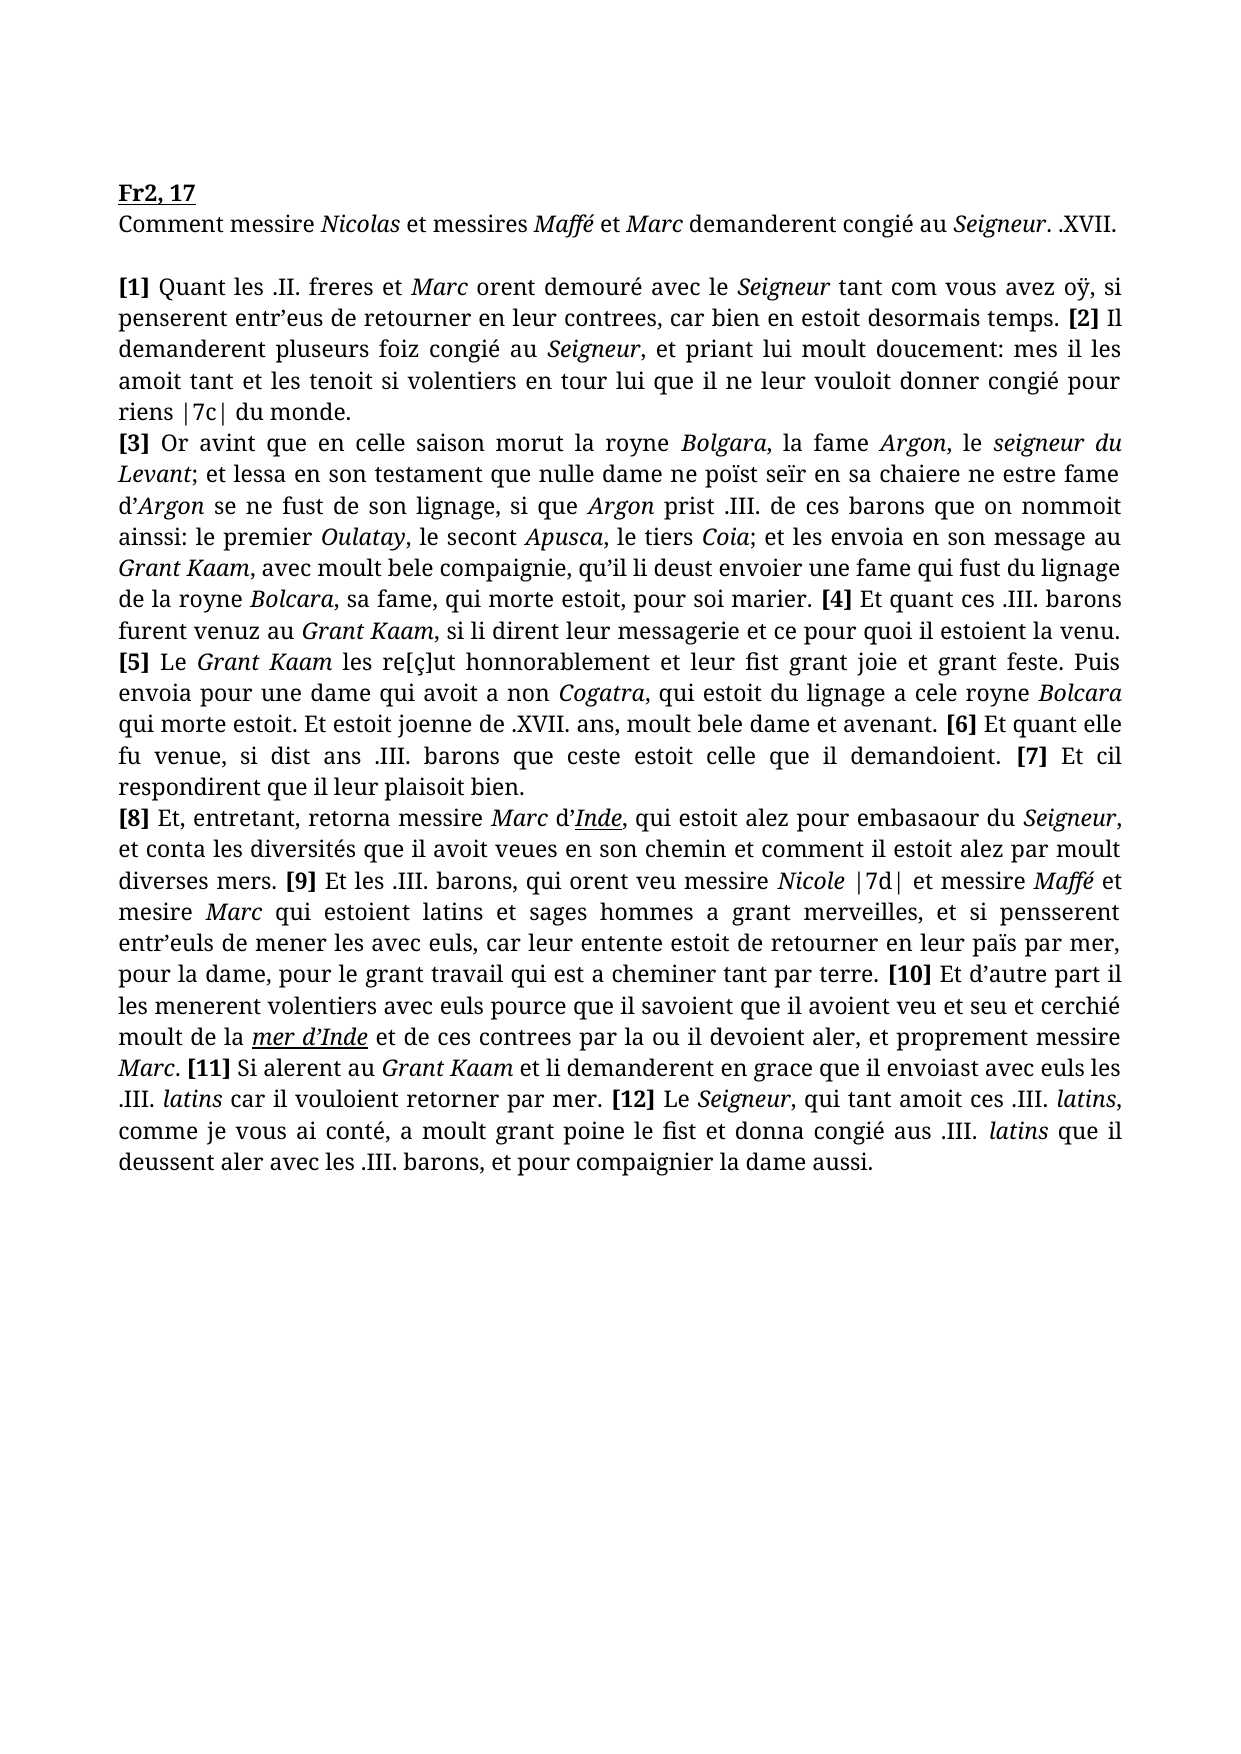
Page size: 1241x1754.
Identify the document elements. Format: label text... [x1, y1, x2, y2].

text [3] Or avint que en celle saison morut la royne Bolgara, la fame Argon, le seigneur du Levant; et lessa en son testament que nulle dame ne poïst seïr en sa chaiere ne estre fame d’Argon se ne fust de son lignage, si que Argon prist .III. de ces barons que on nommoit ainssi: le premier Oulatay, le secont Apusca, le tiers Coia; et les envoia en son message au Grant Kaam, avec moult bele compaignie, qu’il li deust envoier une fame qui fust du lignage de la royne Bolcara, sa fame, qui morte estoit, pour soi marier. [4] Et quant ces .III. barons furent venuz au Grant Kaam, si li dirent leur messagerie et ce pour quoi il estoient la venu. [5] Le Grant Kaam les re[ç]ut honnorablement et leur fist grant joie et grant feste. Puis envoia pour une dame qui avoit a non Cogatra, qui estoit du lignage a cele royne Bolcara qui morte estoit. Et estoit joenne de .XVII. ans, moult bele dame et avenant. [6] Et quant elle fu venue, si dist ans .III. barons que ceste estoit celle que il demandoient. [7] Et cil respondirent que il leur plaisoit bien. [118, 427, 1122, 802]
text [8] Et, entretant, retorna messire Marc d’Inde, qui estoit alez pour embasaour du Seigneur, et conta les diversités que il avoit veues en son chemin et comment il estoit alez par moult diverses mers. [9] Et les .III. barons, qui orent veu messire Nicole |7d| et messire Maffé et mesire Marc qui estoient latins et sages hommes a grant merveilles, et si pensserent entr’euls de mener les avec euls, car leur entente estoit de retourner en leur païs par mer, pour la dame, pour le grant travail qui est a cheminer tant par terre. [10] Et d’autre part il les menerent volentiers avec euls pource que il savoient que il avoient veu et seu et cerchié moult de la mer d’Inde et de ces contrees par la ou il devoient aler, et proprement messire Marc. [11] Si alerent au Grant Kaam et li demanderent en grace que il envoiast avec euls les .III. latins car il vouloient retorner par mer. [12] Le Seigneur, qui tant amoit ces .III. latins, comme je vous ai conté, a moult grant poine le fist et donna congié aus .III. latins que il deussent aler avec les .III. barons, et pour compaignier la dame aussi. [118, 802, 1122, 1177]
text Fr2, 17 [118, 177, 1122, 208]
text Comment messire Nicolas et messires Maffé et Marc demanderent congié au Seigneur. .XVII. [118, 208, 1122, 240]
text [1] Quant les .II. freres et Marc orent demouré avec le Seigneur tant com vous avez oÿ, si penserent entr’eus de retourner en leur contrees, car bien en estoit desormais temps. [2] Il demanderent pluseurs foiz congié au Seigneur, et priant lui moult doucement: mes il les amoit tant et les tenoit si volentiers en tour lui que il ne leur vouloit donner congié pour riens |7c| du monde. [118, 271, 1122, 427]
